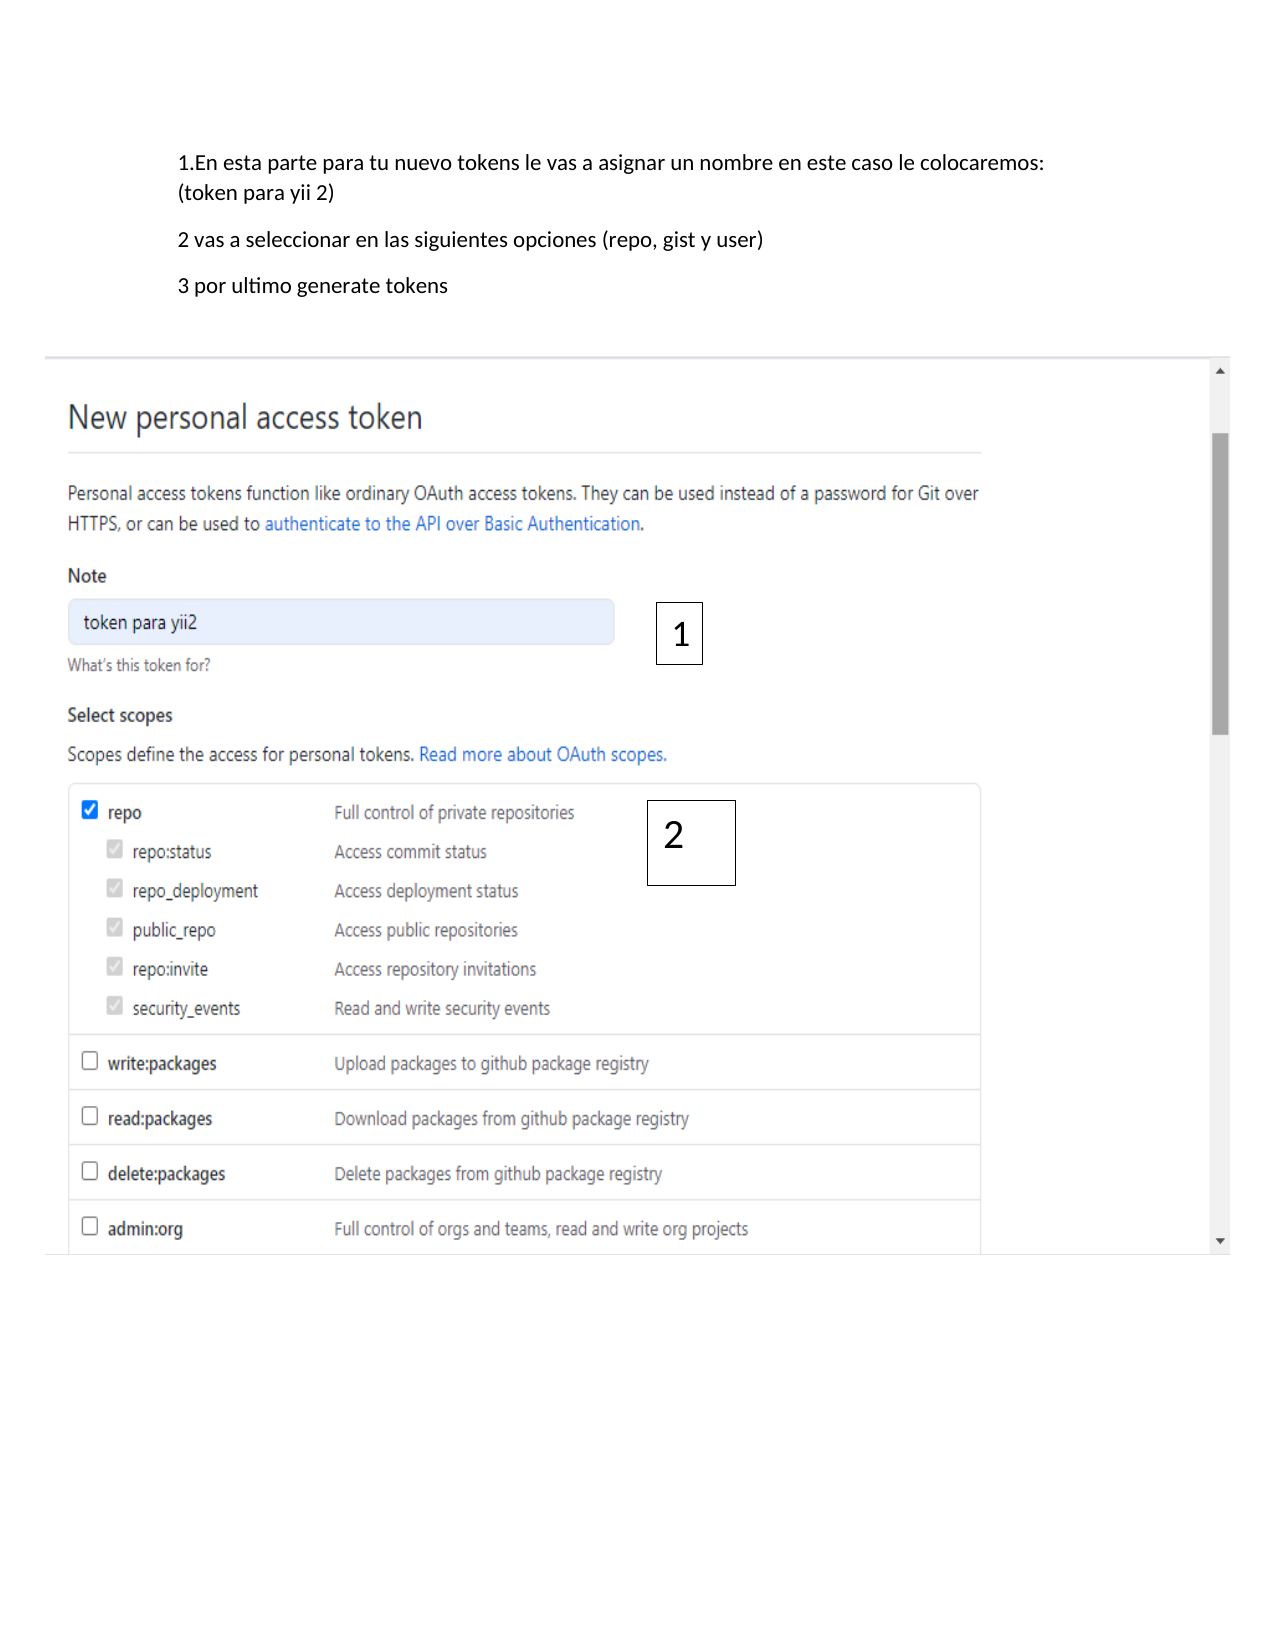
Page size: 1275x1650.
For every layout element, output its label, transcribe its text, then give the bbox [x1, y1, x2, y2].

text 1.En esta parte para tu nuevo tokens le vas a asignar un nombre en este caso le colocaremos: (token para yii 2) [177, 148, 1098, 206]
text 2 vas a seleccionar en las siguientes opciones (repo, gist y user) [177, 225, 1098, 253]
text 3 por ultimo generate tokens [177, 272, 1098, 299]
picture [44, 354, 1231, 1255]
